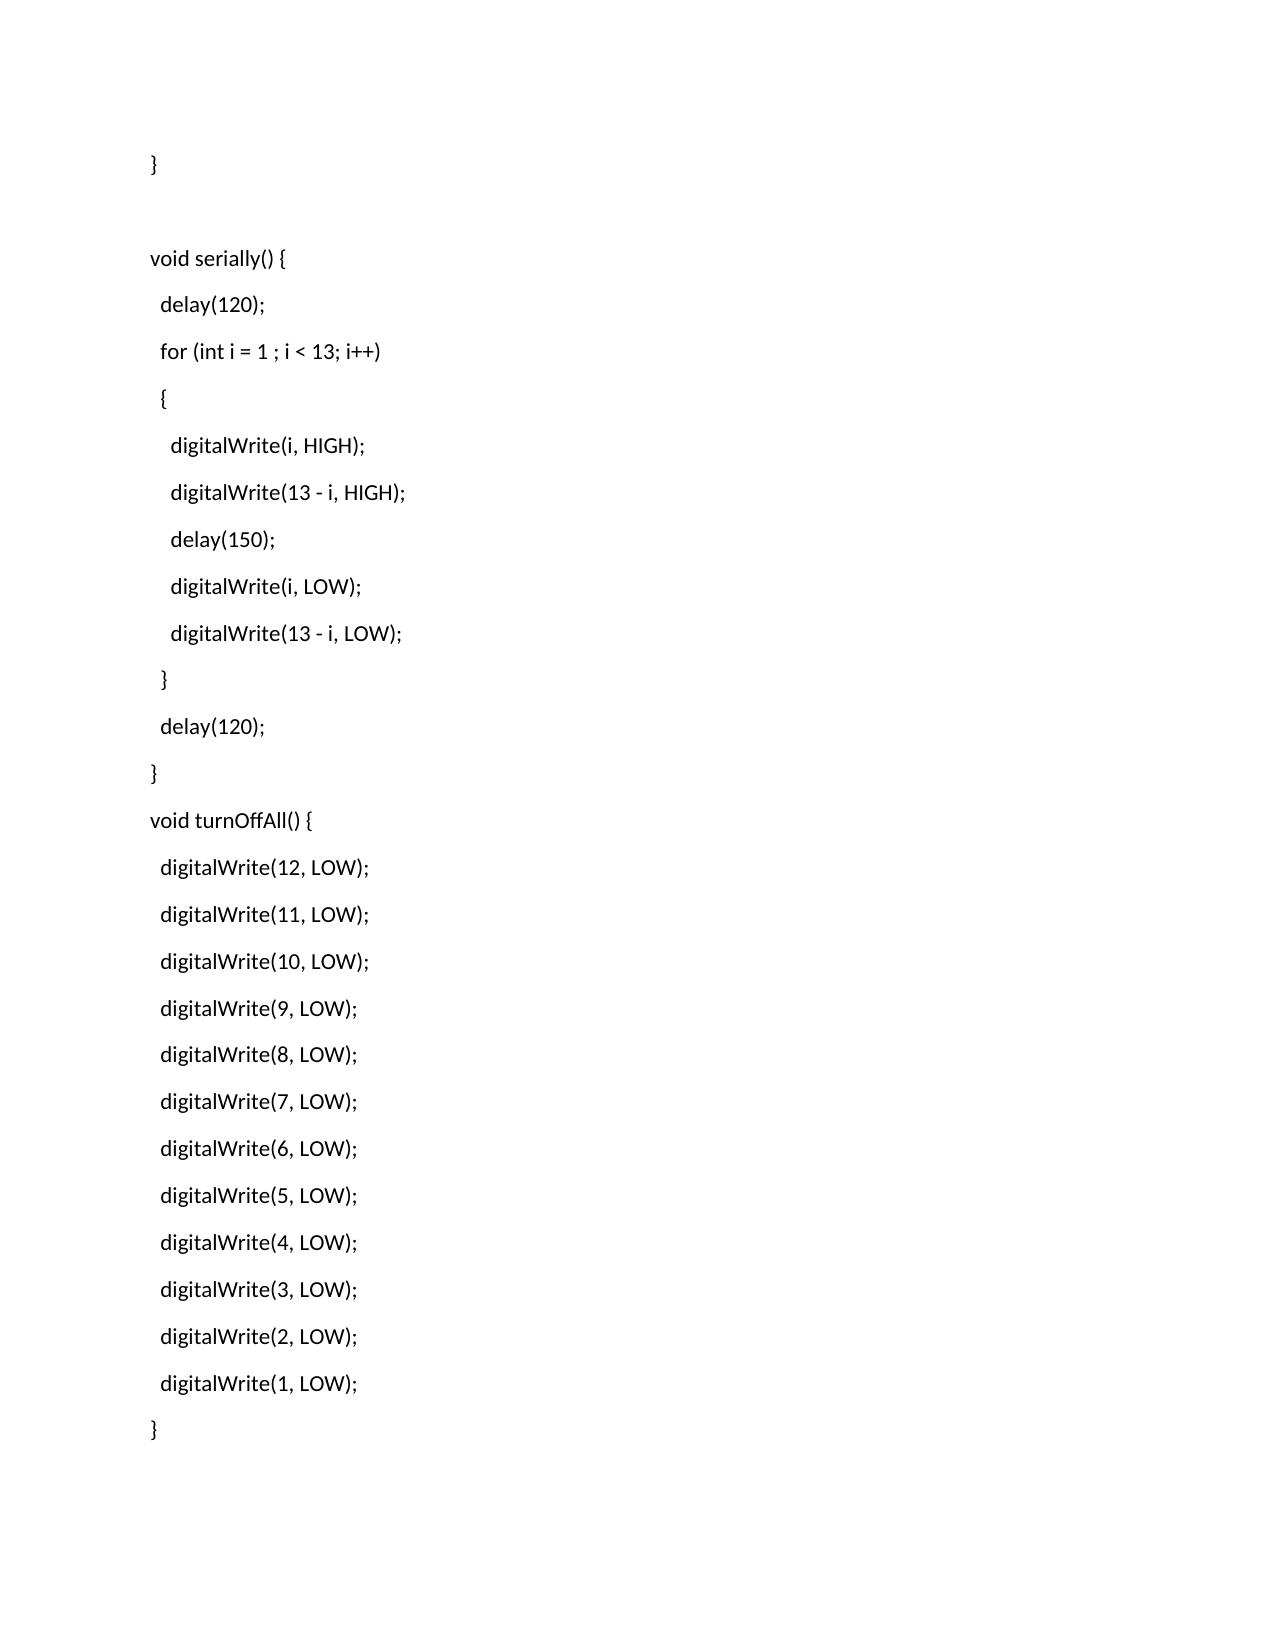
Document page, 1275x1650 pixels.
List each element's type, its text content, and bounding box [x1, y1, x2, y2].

text delay(120); [150, 291, 1125, 319]
text } [150, 1416, 1125, 1444]
text digitalWrite(4, LOW); [150, 1228, 1125, 1256]
text delay(150); [150, 525, 1125, 553]
text } [150, 150, 1125, 178]
text digitalWrite(13 - i, HIGH); [150, 478, 1125, 506]
text delay(120); [150, 712, 1125, 741]
text digitalWrite(8, LOW); [150, 1041, 1125, 1069]
text digitalWrite(i, LOW); [150, 572, 1125, 600]
text digitalWrite(i, HIGH); [150, 431, 1125, 459]
text } [150, 759, 1125, 787]
text void turnOffAll() { [150, 806, 1125, 834]
text digitalWrite(10, LOW); [150, 947, 1125, 975]
text for (int i = 1 ; i < 13; i++) [150, 337, 1125, 366]
text { [150, 384, 1125, 412]
text digitalWrite(9, LOW); [150, 994, 1125, 1022]
text digitalWrite(3, LOW); [150, 1275, 1125, 1303]
text digitalWrite(6, LOW); [150, 1134, 1125, 1162]
text digitalWrite(2, LOW); [150, 1322, 1125, 1350]
text digitalWrite(13 - i, LOW); [150, 619, 1125, 647]
text digitalWrite(12, LOW); [150, 853, 1125, 881]
text digitalWrite(5, LOW); [150, 1181, 1125, 1209]
text digitalWrite(1, LOW); [150, 1369, 1125, 1397]
text void serially() { [150, 244, 1125, 272]
text digitalWrite(11, LOW); [150, 900, 1125, 928]
text digitalWrite(7, LOW); [150, 1087, 1125, 1116]
text } [150, 666, 1125, 694]
